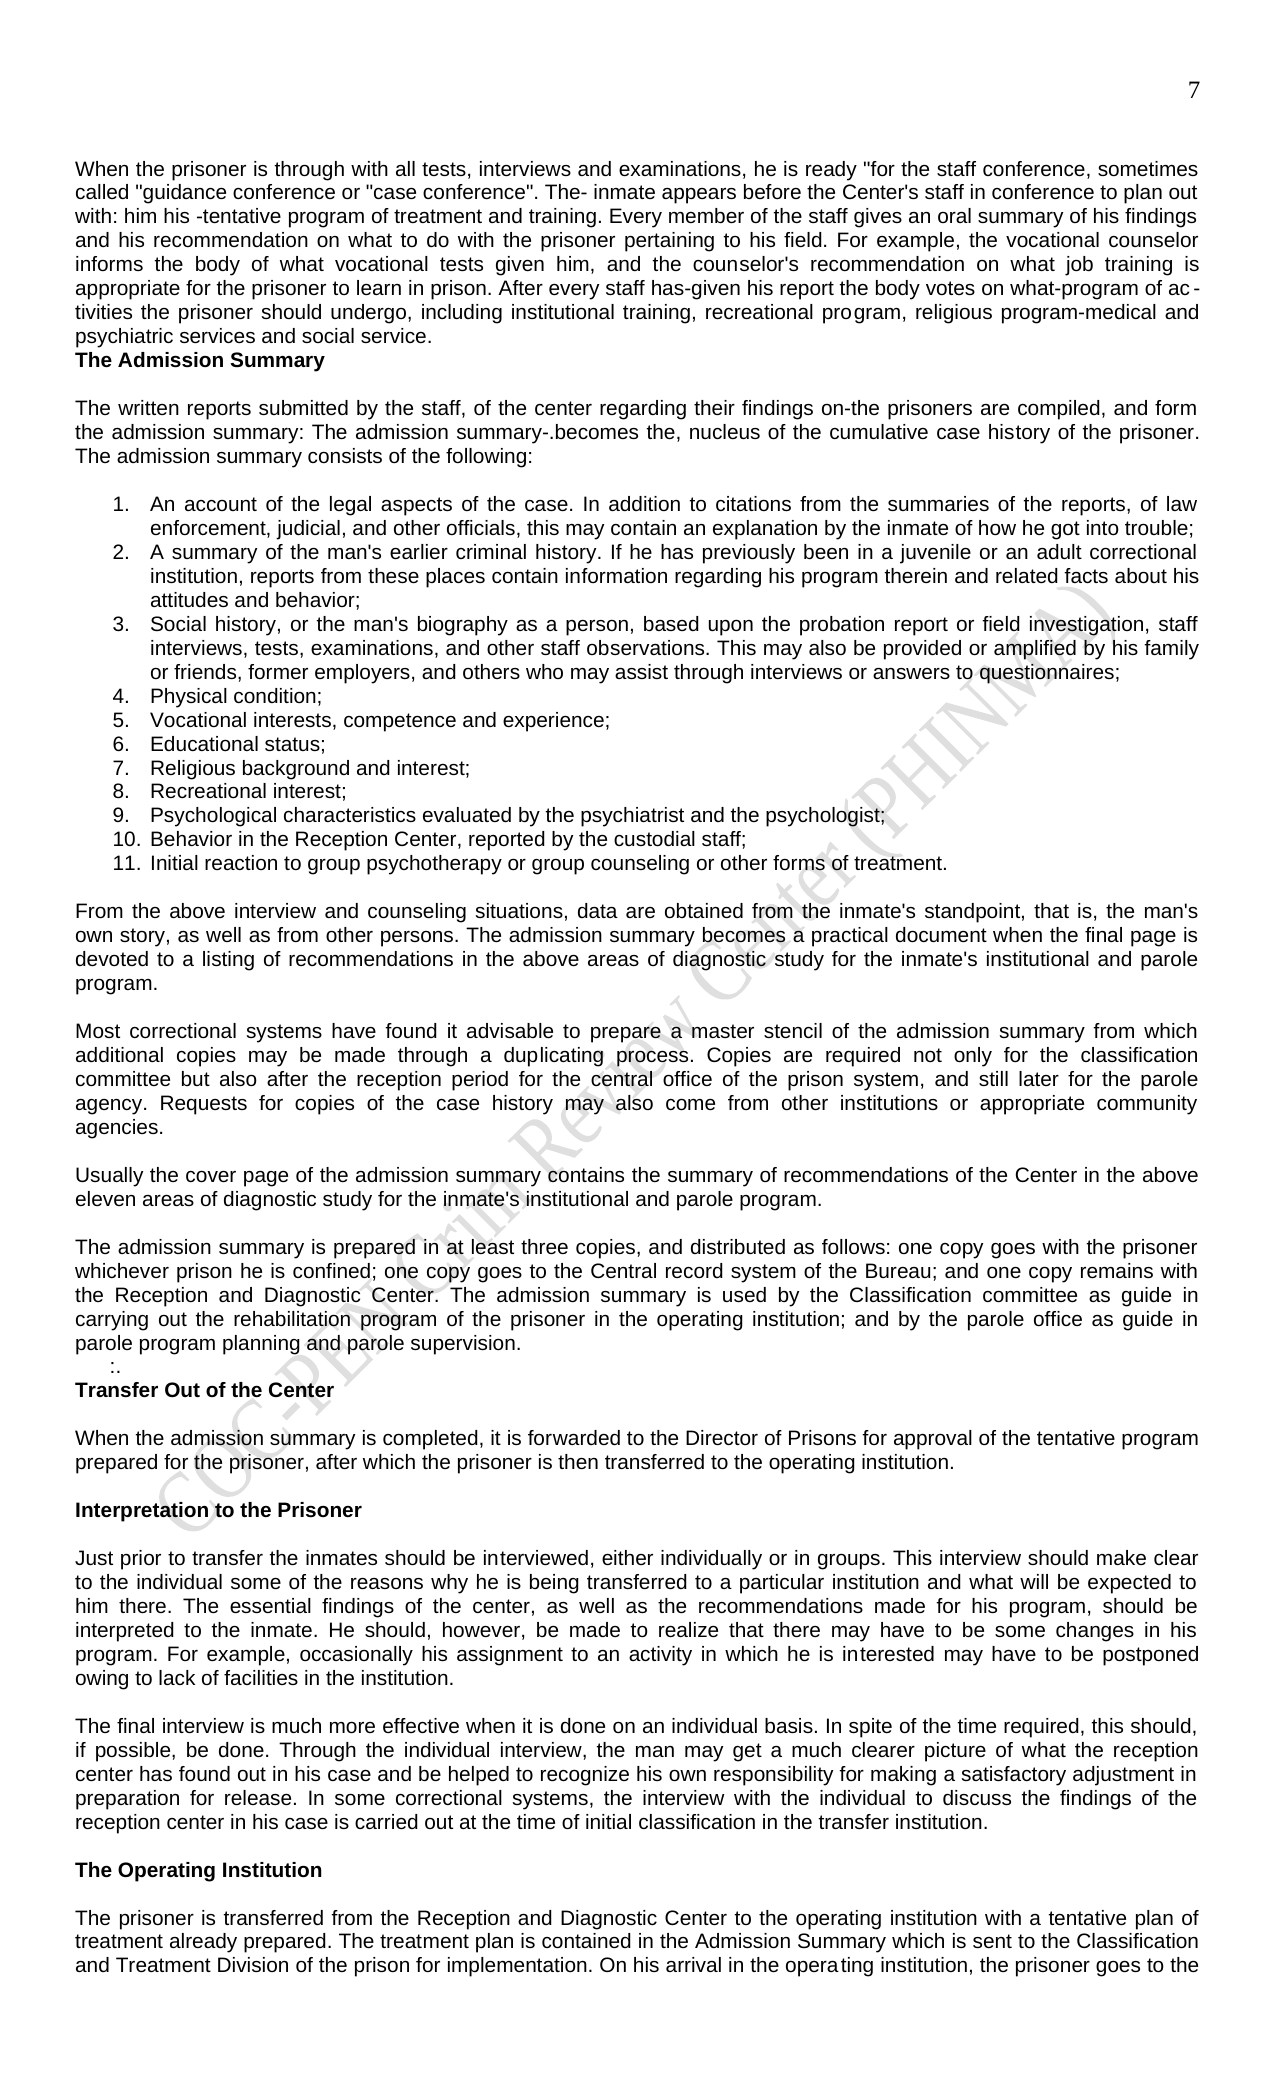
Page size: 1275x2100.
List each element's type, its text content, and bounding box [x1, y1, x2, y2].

text The Operating Institution [75, 1857, 1200, 1881]
text When the prisoner is through with all tests, interviews and examinations, he is ready "for the staff conference, sometimes called "guidance conference or "case conference". The- inmate appears before the Center's staff in conference to plan out with: him his -tentative program of treatment and training. Every member of the staff gives an oral summary of his findings and his recommendation on what to do with the prisoner pertaining to his field. For example, the vocational counselor informs the body of what vocational tests given him, and the counselor's recommendation on what job training is appropriate for the prisoner to learn in prison. After every staff has-given his report the body votes on what-program of activities the prisoner should undergo, including institutional training, recreational program, religious program-medical and psychiatric services and social service. [75, 156, 1200, 348]
text When the admission summary is completed, it is forwarded to the Director of Prisons for approval of the tentative program prepared for the prisoner, after which the prisoner is then transferred to the operating institution. [75, 1426, 1200, 1474]
text Transfer Out of the Center [75, 1378, 1200, 1402]
text Usually the cover page of the admission summary contains the summary of recommendations of the Center in the above eleven areas of diagnostic study for the inmate's institutional and parole program. [75, 1163, 1200, 1211]
list Initial reaction to group psychotherapy or group counseling or other forms of treatment. [112, 851, 1200, 875]
text The admission summary is prepared in at least three copies, and distributed as follows: one copy goes with the prisoner whichever prison he is confined; one copy goes to the Central record system of the Bureau; and one copy remains with the Reception and Diagnostic Center. The admission summary is used by the Classification committee as guide in carrying out the rehabilitation program of the prisoner in the operating institution; and by the parole office as guide in parole program planning and parole supervision. [75, 1234, 1200, 1354]
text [75, 1905, 1200, 1977]
text The final interview is much more effective when it is done on an individual basis. In spite of the time required, this should, if possible, be done. Through the individual interview, the man may get a much clearer picture of what the reception center has found out in his case and be helped to recognize his own responsibility for making a satisfactory adjustment in preparation for release. In some correctional systems, the interview with the individual to discuss the findings of the reception center in his case is carried out at the time of initial classification in the transfer institution. [75, 1714, 1200, 1833]
text Just prior to transfer the inmates should be interviewed, either individually or in groups. This interview should make clear to the individual some of the reasons why he is being transferred to a particular institution and what will be expected to him there. The essential findings of the center, as well as the recommendations made for his program, should be interpreted to the inmate. He should, however, be made to realize that there may have to be some changes in his program. For example, occasionally his assignment to an activity in which he is interested may have to be postponed owing to lack of facilities in the institution. [75, 1546, 1200, 1690]
list Physical condition; [112, 683, 1200, 707]
list Vocational interests, competence and experience; [112, 707, 1200, 731]
list Social history, or the man's biography as a person, based upon the probation report or field investigation, staff interviews, tests, examinations, and other staff observations. This may also be provided or amplified by his family or friends, former employers, and others who may assist through interviews or answers to questionnaires; [112, 612, 1200, 683]
list An account of the legal aspects of the case. In addition to citations from the summaries of the reports, of law enforcement, judicial, and other officials, this may contain an explanation by the inmate of how he got into trouble; [112, 492, 1200, 540]
list Religious background and interest; [112, 755, 1200, 779]
list Educational status; [112, 731, 1200, 755]
text The Admission Summary [75, 348, 1200, 372]
list Behavior in the Reception Center, reported by the custodial staff; [112, 827, 1200, 851]
text Interpretation to the Prisoner [75, 1498, 1200, 1522]
list A summary of the man's earlier criminal history. If he has previously been in a juvenile or an adult correctional institution, reports from these places contain information regarding his program therein and related facts about his attitudes and behavior; [112, 540, 1200, 612]
text The written reports submitted by the staff, of the center regarding their findings on-the prisoners are compiled, and form the admission summary: The admission summary-.becomes the, nucleus of the cumulative case history of the prisoner. The admission summary consists of the following: [75, 396, 1200, 468]
text Most correctional systems have found it advisable to prepare a master stencil of the admission summary from which additional copies may be made through a duplicating process. Copies are required not only for the classification committee but also after the reception period for the central office of the prison system, and still later for the parole agency. Requests for copies of the case history may also come from other institutions or appropriate community agencies. [75, 1019, 1200, 1139]
list Recreational interest; [112, 779, 1200, 803]
text :. [75, 1354, 1200, 1378]
list Psychological characteristics evaluated by the psychiatrist and the psychologist; [112, 803, 1200, 827]
text From the above interview and counseling situations, data are obtained from the inmate's standpoint, that is, the man's own story, as well as from other persons. The admission summary becomes a practical document when the final page is devoted to a listing of recommendations in the above areas of diagnostic study for the inmate's institutional and parole program. [75, 899, 1200, 995]
